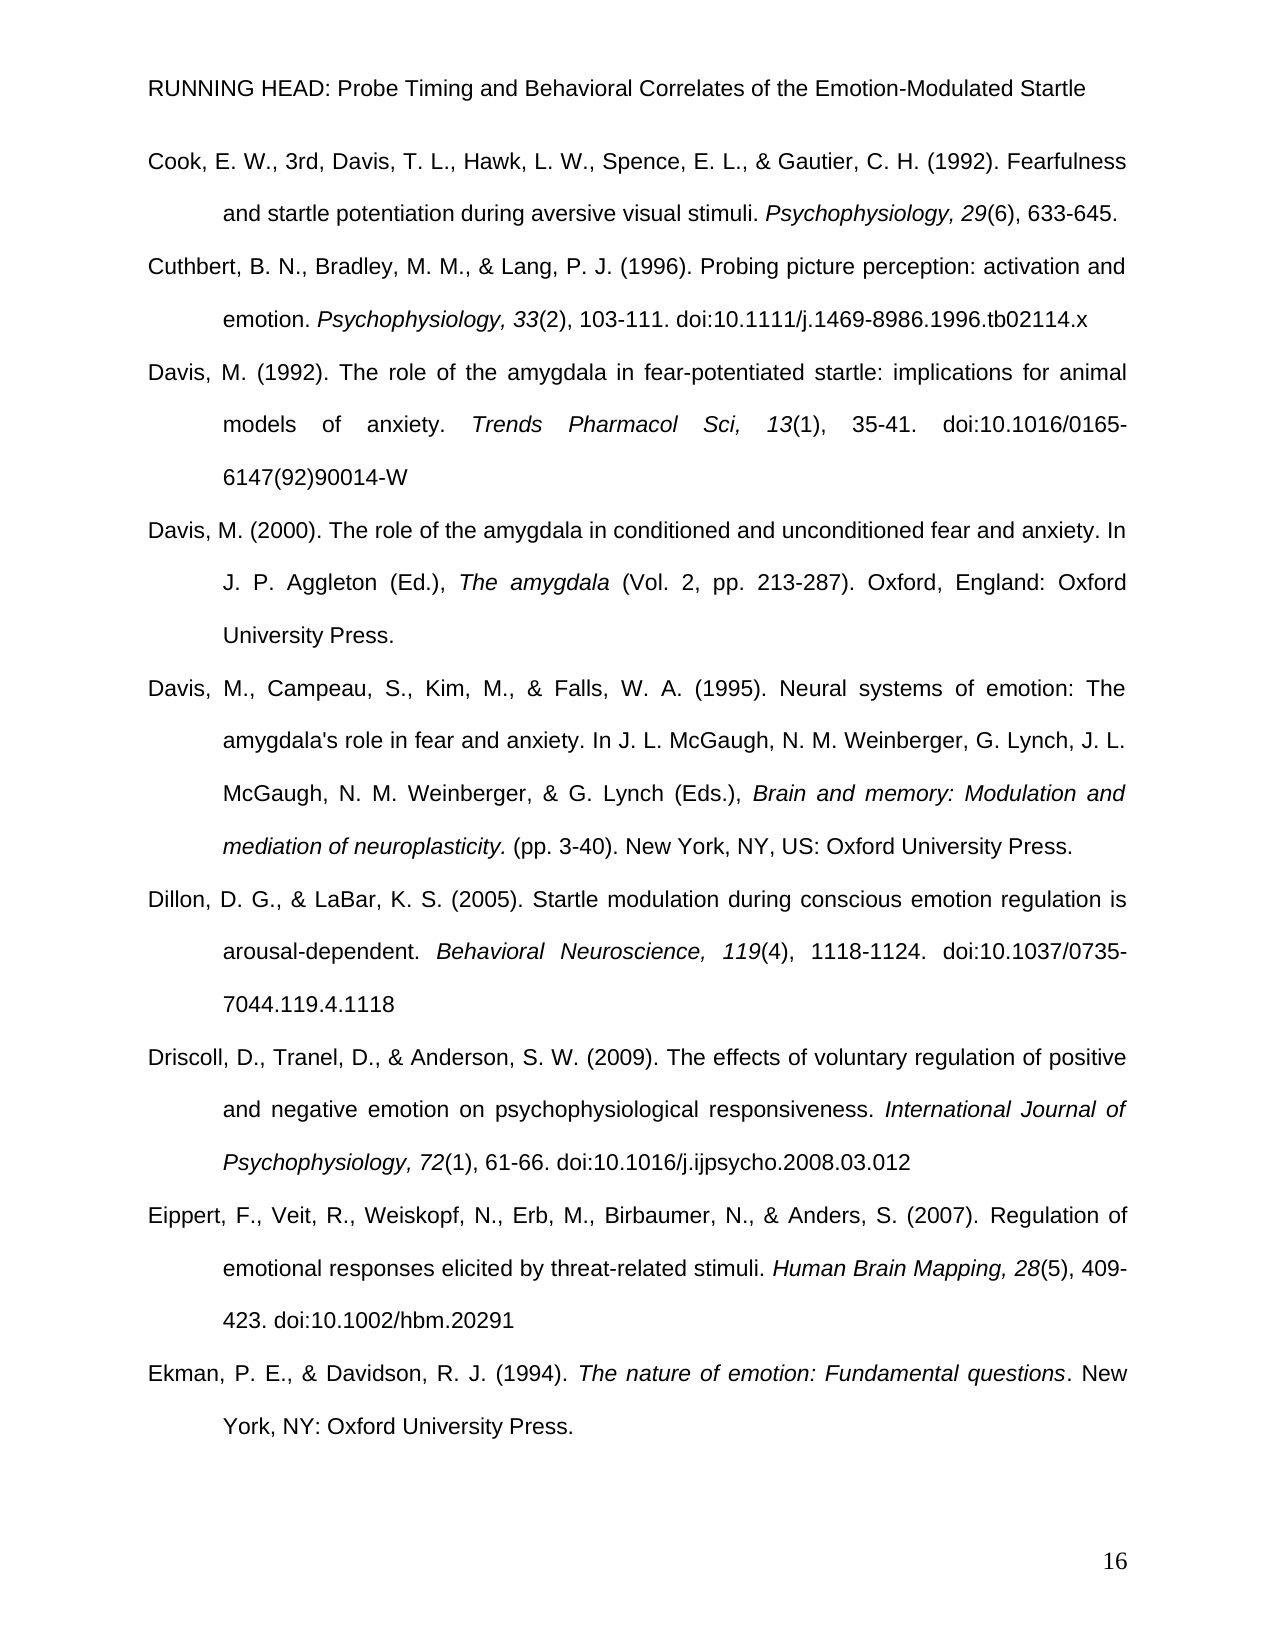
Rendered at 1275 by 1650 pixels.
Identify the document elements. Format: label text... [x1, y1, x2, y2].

text Davis, M. (2000). The role of the amygdala in conditioned and unconditioned fear and anxiety. In J. P. Aggleton (Ed.), The amygdala (Vol. 2, pp. 213-287). Oxford, England: Oxford University Press. [148, 517, 1127, 648]
text Eippert, F., Veit, R., Weiskopf, N., Erb, M., Birbaumer, N., & Anders, S. (2007). Regulation of emotional responses elicited by threat-related stimuli. Human Brain Mapping, 28(5), 409-423. doi:10.1002/hbm.20291 [148, 1202, 1127, 1333]
text Dillon, D. G., & LaBar, K. S. (2005). Startle modulation during conscious emotion regulation is arousal-dependent. Behavioral Neuroscience, 119(4), 1118-1124. doi:10.1037/0735-7044.119.4.1118 [148, 886, 1127, 1017]
text Cuthbert, B. N., Bradley, M. M., & Lang, P. J. (1996). Probing picture perception: activation and emotion. Psychophysiology, 33(2), 103-111. doi:10.1111/j.1469-8986.1996.tb02114.x [148, 253, 1127, 332]
text Cook, E. W., 3rd, Davis, T. L., Hawk, L. W., Spence, E. L., & Gautier, C. H. (1992). Fearfulness and startle potentiation during aversive visual stimuli. Psychophysiology, 29(6), 633-645. [148, 148, 1127, 227]
text Ekman, P. E., & Davidson, R. J. (1994). The nature of emotion: Fundamental questions. New York, NY: Oxford University Press. [148, 1360, 1127, 1439]
text Davis, M. (1992). The role of the amygdala in fear-potentiated startle: implications for animal models of anxiety. Trends Pharmacol Sci, 13(1), 35-41. doi:10.1016/0165-6147(92)90014-W [148, 358, 1127, 490]
text Davis, M., Campeau, S., Kim, M., & Falls, W. A. (1995). Neural systems of emotion: The amygdala's role in fear and anxiety. In J. L. McGaugh, N. M. Weinberger, G. Lynch, J. L. McGaugh, N. M. Weinberger, & G. Lynch (Eds.), Brain and memory: Modulation and mediation of neuroplasticity. (pp. 3-40). New York, NY, US: Oxford University Press. [148, 675, 1127, 859]
text Driscoll, D., Tranel, D., & Anderson, S. W. (2009). The effects of voluntary regulation of positive and negative emotion on psychophysiological responsiveness. International Journal of Psychophysiology, 72(1), 61-66. doi:10.1016/j.ijpsycho.2008.03.012 [148, 1044, 1127, 1175]
